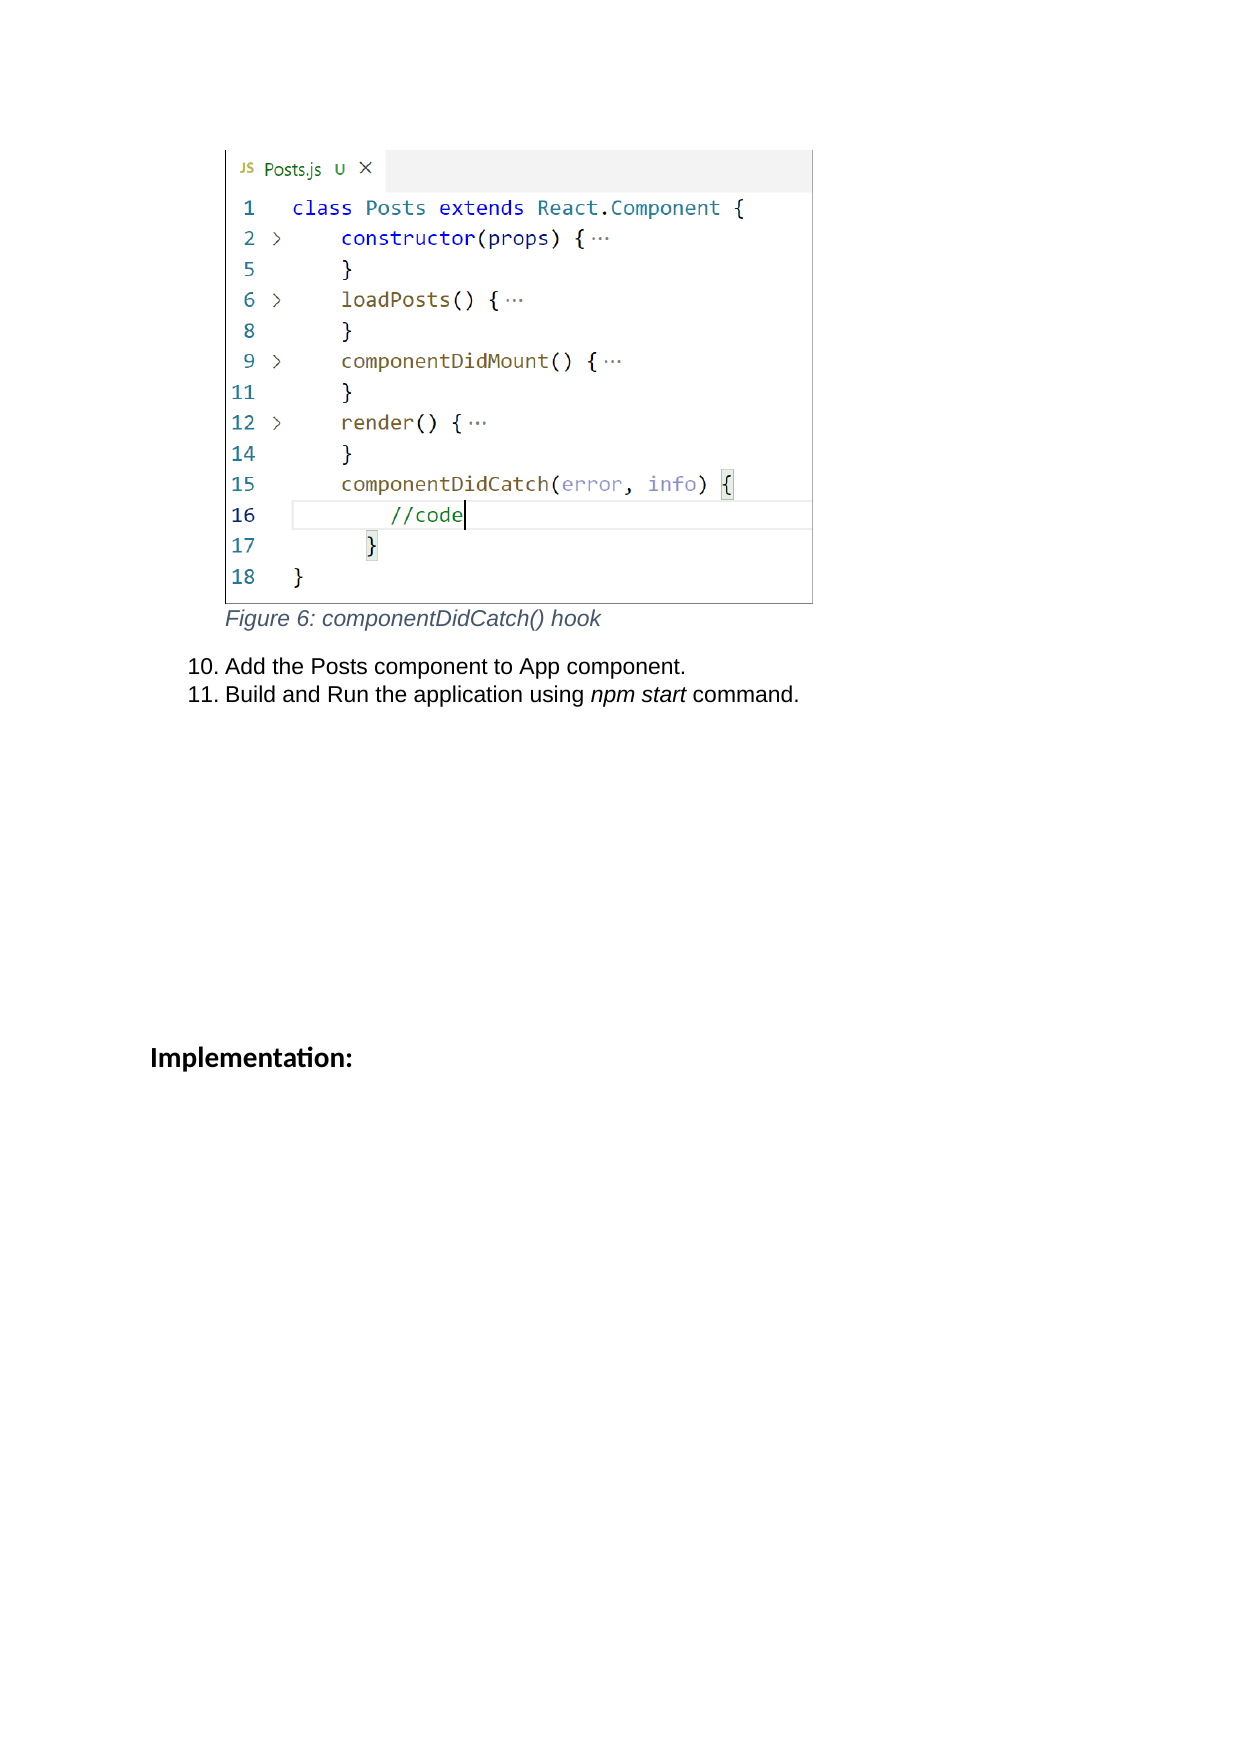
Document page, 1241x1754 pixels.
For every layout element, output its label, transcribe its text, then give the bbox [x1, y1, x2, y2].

list Build and Run the application using npm start command. [187, 681, 1090, 707]
list Add the Posts component to App component. [187, 653, 1090, 679]
picture [225, 150, 813, 604]
text Implementation: [150, 1039, 1090, 1075]
